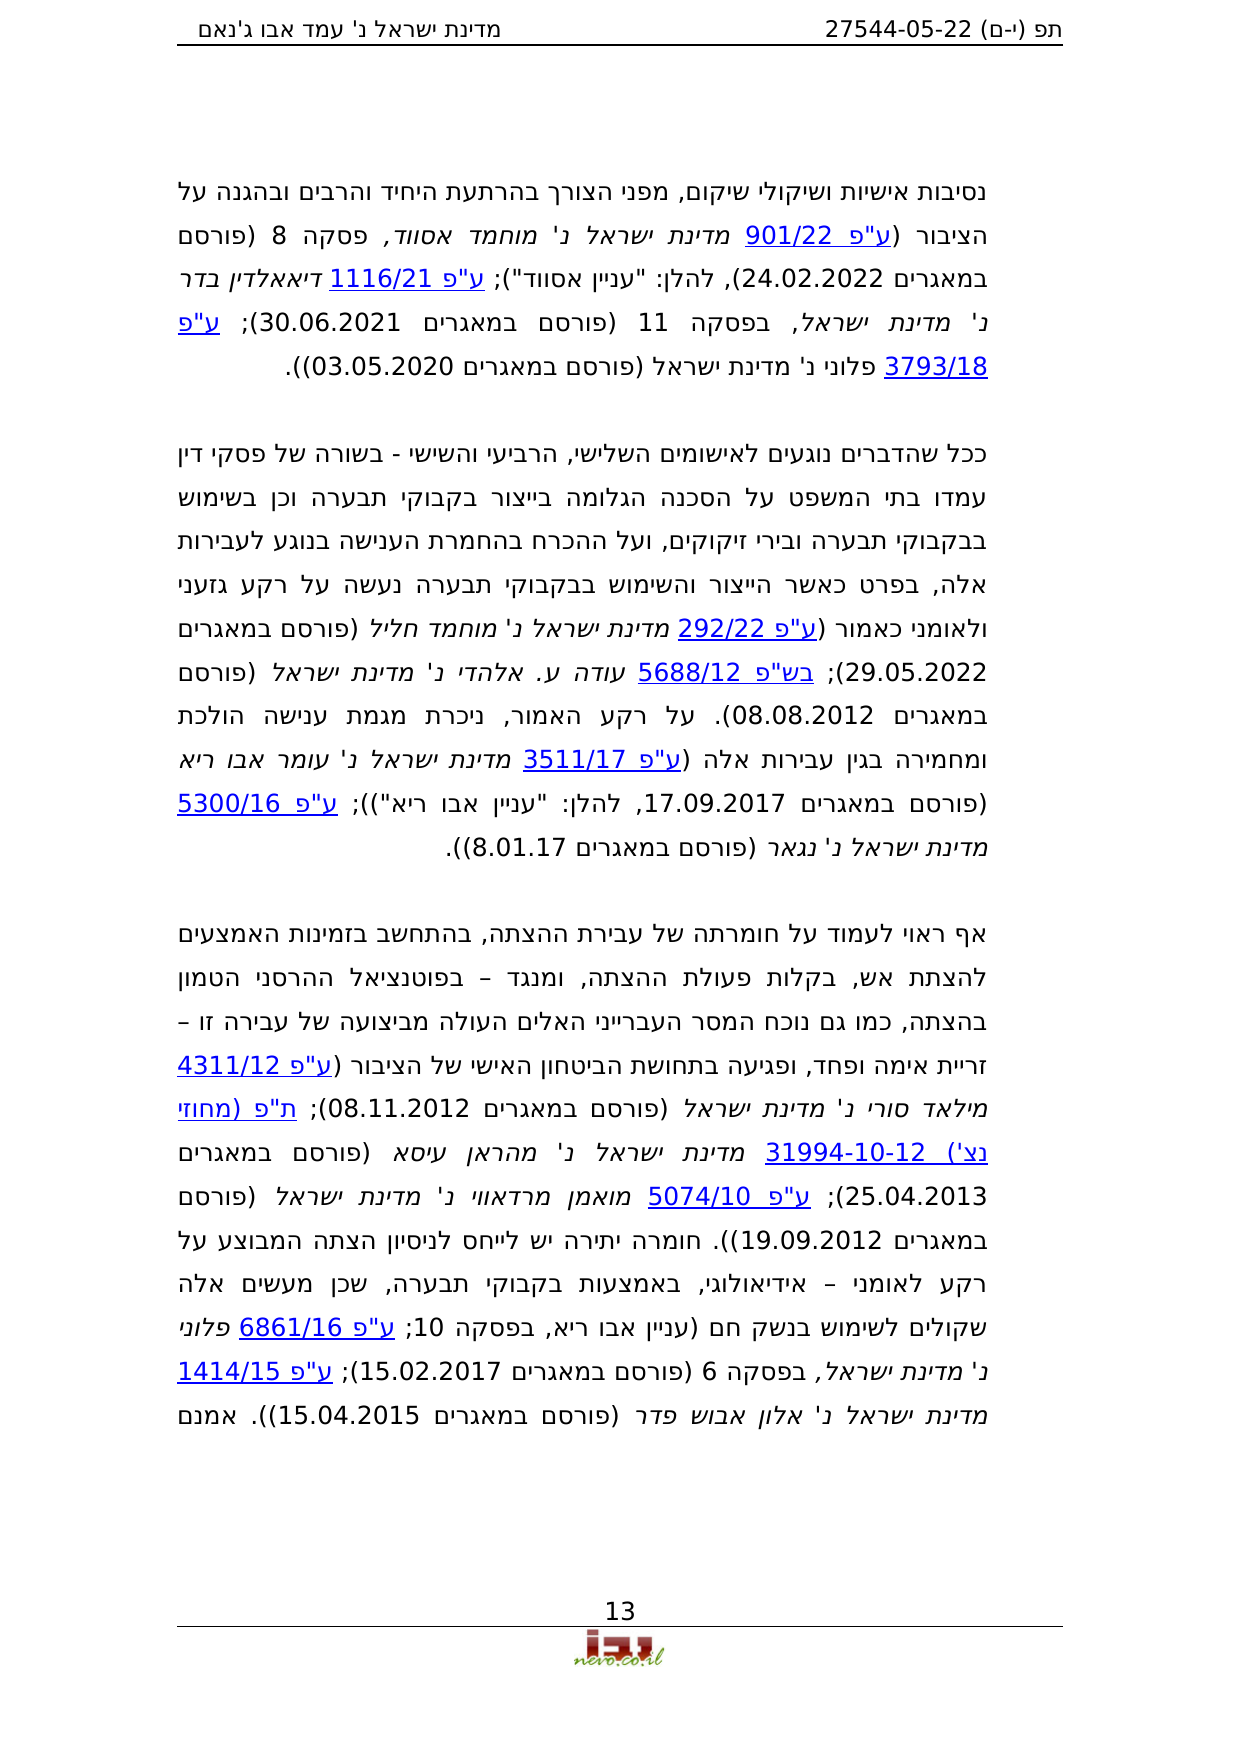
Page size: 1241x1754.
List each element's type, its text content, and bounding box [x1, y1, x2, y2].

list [177, 177, 988, 381]
picture [574, 1629, 666, 1667]
list ככל שהדברים נוגעים לאישומים השלישי, הרביעי והשישי - בשורה של פסקי דין עמדו בתי המשפט על הסכנה הגלומה בייצור בקבוקי תבערה וכן בשימוש בבקבוקי תבערה ובירי זיקוקים, ועל ההכרח בהחמרת הענישה בנוגע לעבירות אלה, בפרט כאשר הייצור והשימוש בבקבוקי תבערה נעשה על רקע גזעני ולאומני כאמור (ע"פ 292/22 מדינת ישראל נ' מוחמד חליל (פורסם במאגרים 29.05.2022); בש"פ 5688/12 עודה ע. אלהדי נ' מדינת ישראל (פורסם במאגרים 08.08.2012). על רקע האמור, ניכרת מגמת ענישה הולכת ומחמירה בגין עבירות אלה (ע"פ 3511/17 מדינת ישראל נ' עומר אבו ריא (פורסם במאגרים 17.09.2017, להלן: "עניין אבו ריא")); ע"פ 5300/16 מדינת ישראל נ' נגאר (פורסם במאגרים 8.01.17)). [177, 439, 988, 862]
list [177, 920, 988, 1430]
